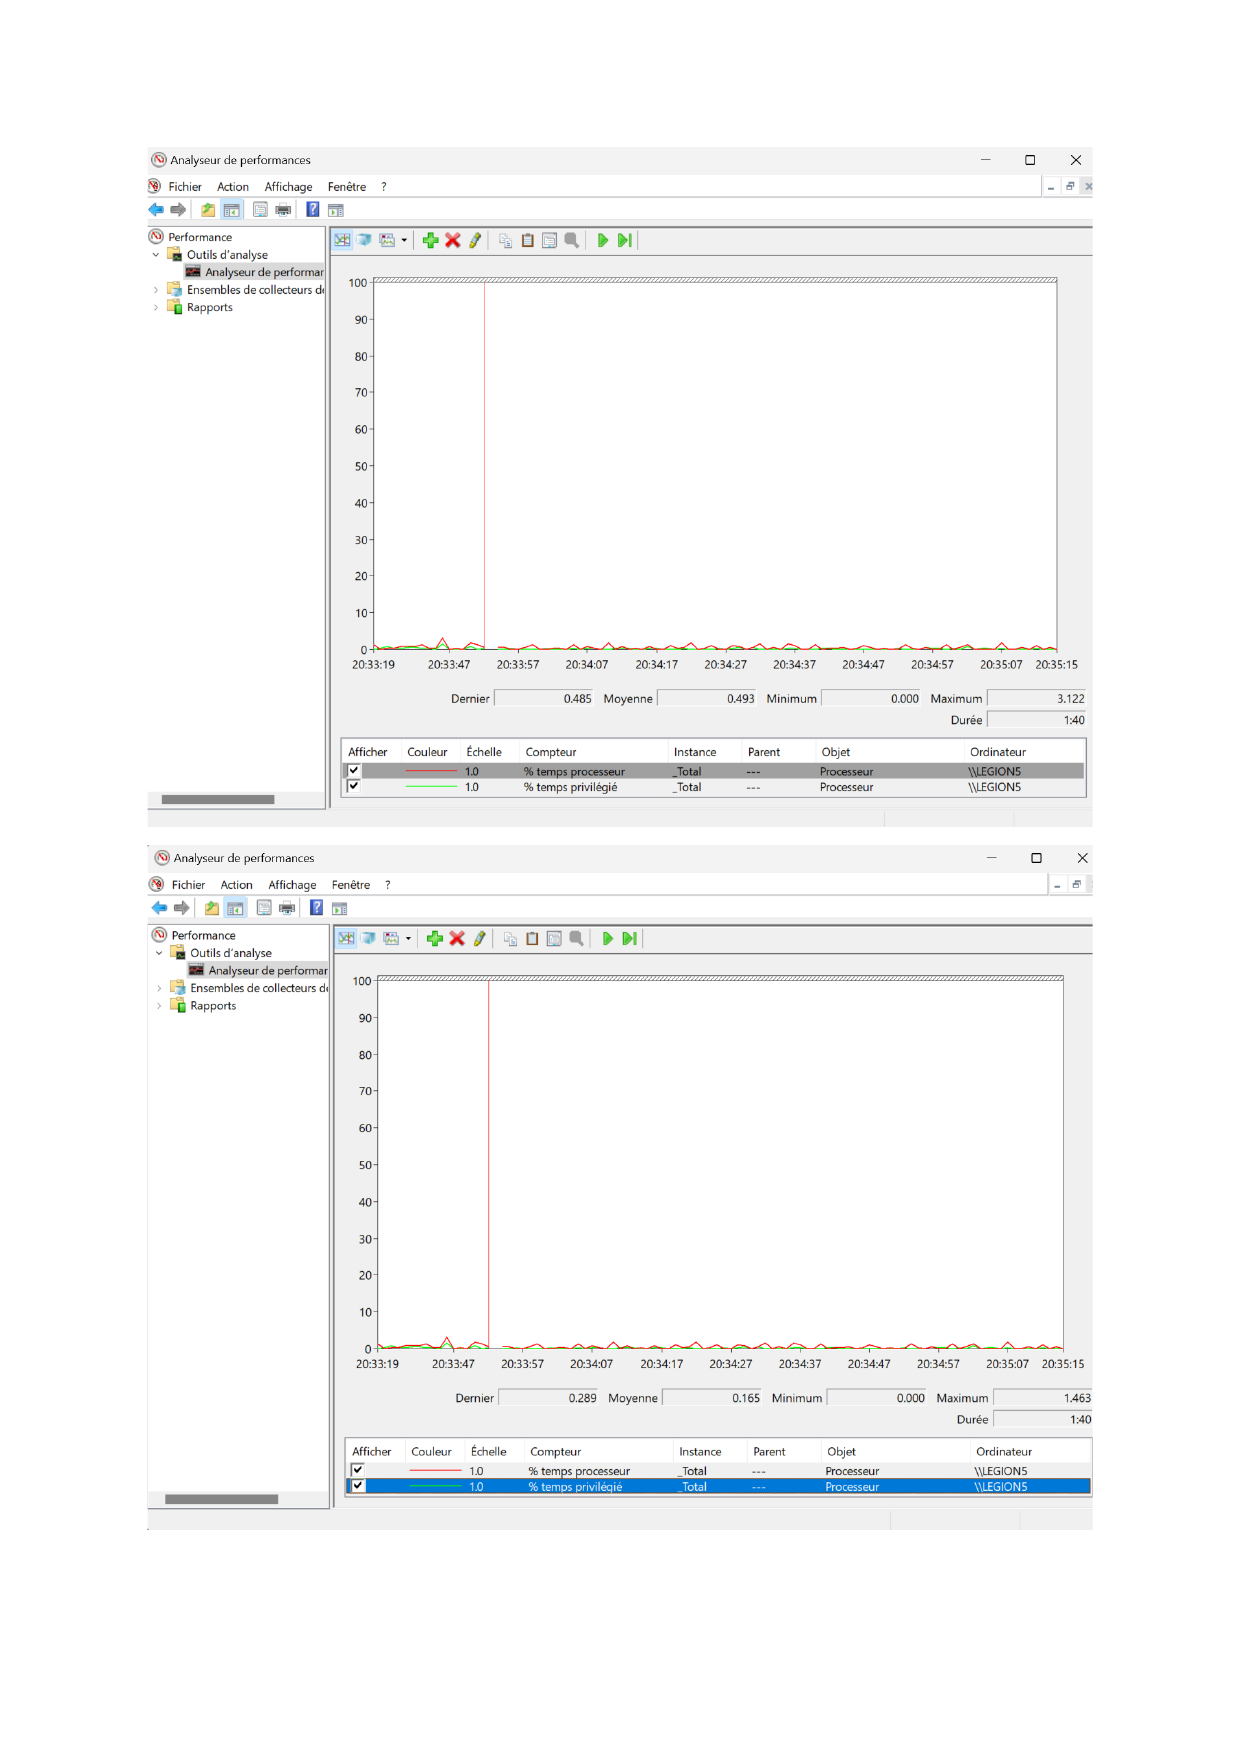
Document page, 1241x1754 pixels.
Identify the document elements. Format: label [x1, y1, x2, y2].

picture [147, 147, 1093, 827]
picture [147, 845, 1093, 1530]
